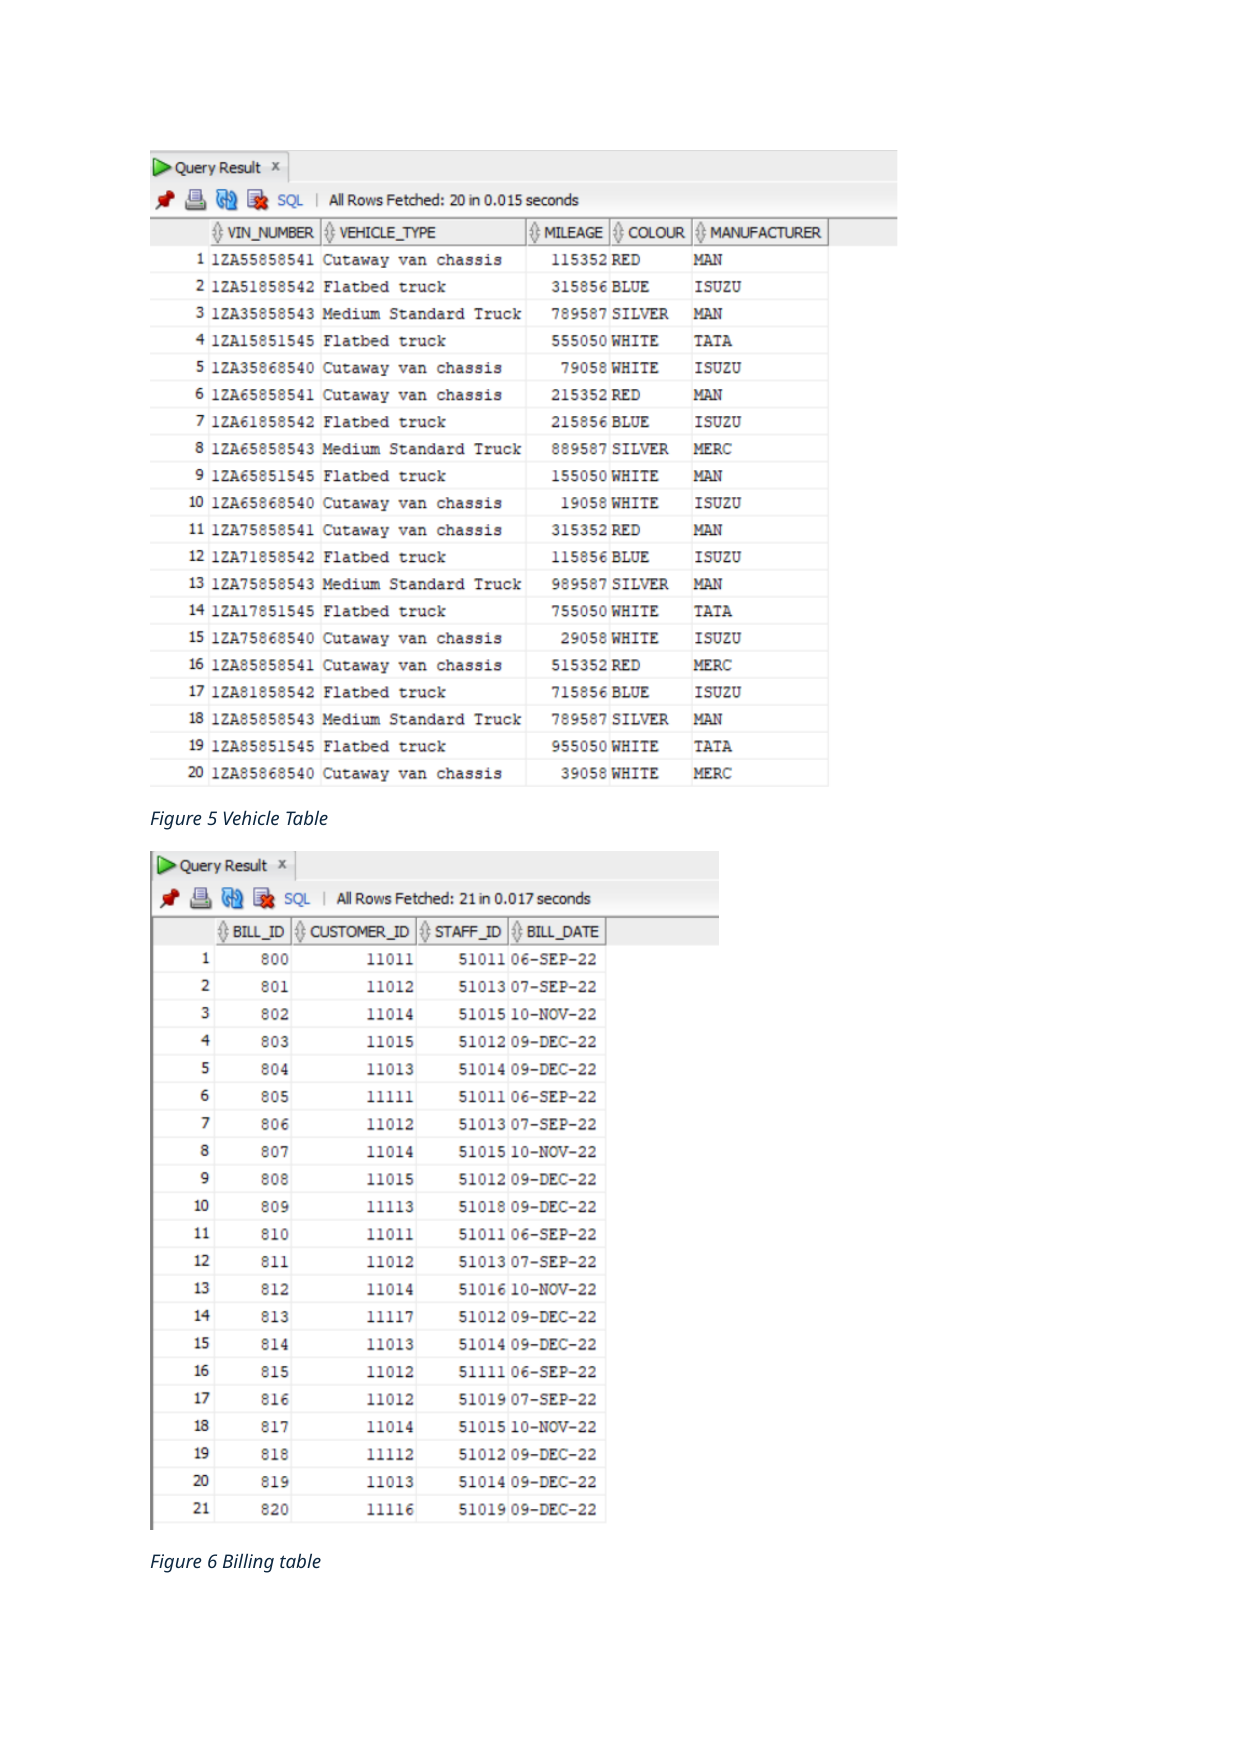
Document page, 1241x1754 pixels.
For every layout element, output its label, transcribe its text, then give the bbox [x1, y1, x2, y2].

picture [150, 851, 719, 1530]
picture [150, 150, 898, 787]
text Figure 6 Billing table [150, 1548, 1090, 1574]
text Figure 5 Vehicle Table [150, 805, 1090, 831]
